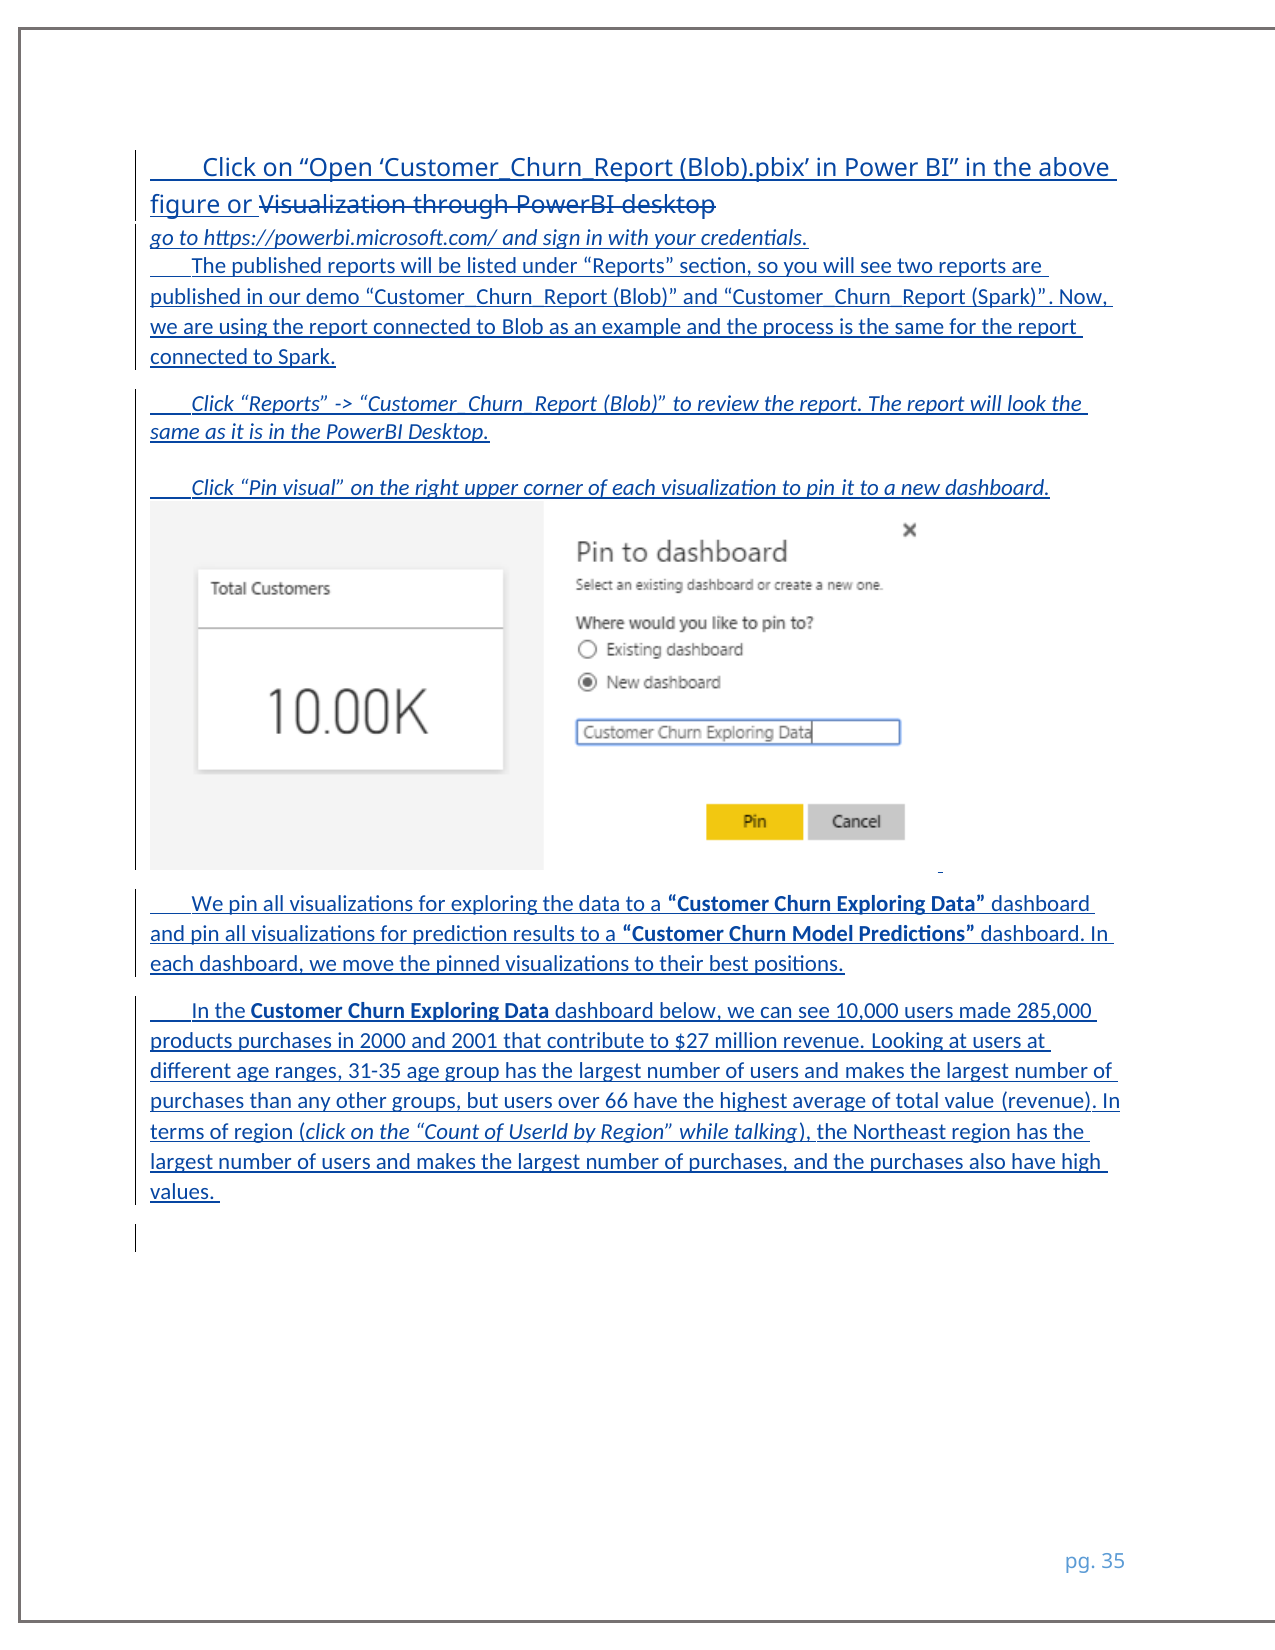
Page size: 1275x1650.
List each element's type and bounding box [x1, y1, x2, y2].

picture [150, 501, 938, 870]
